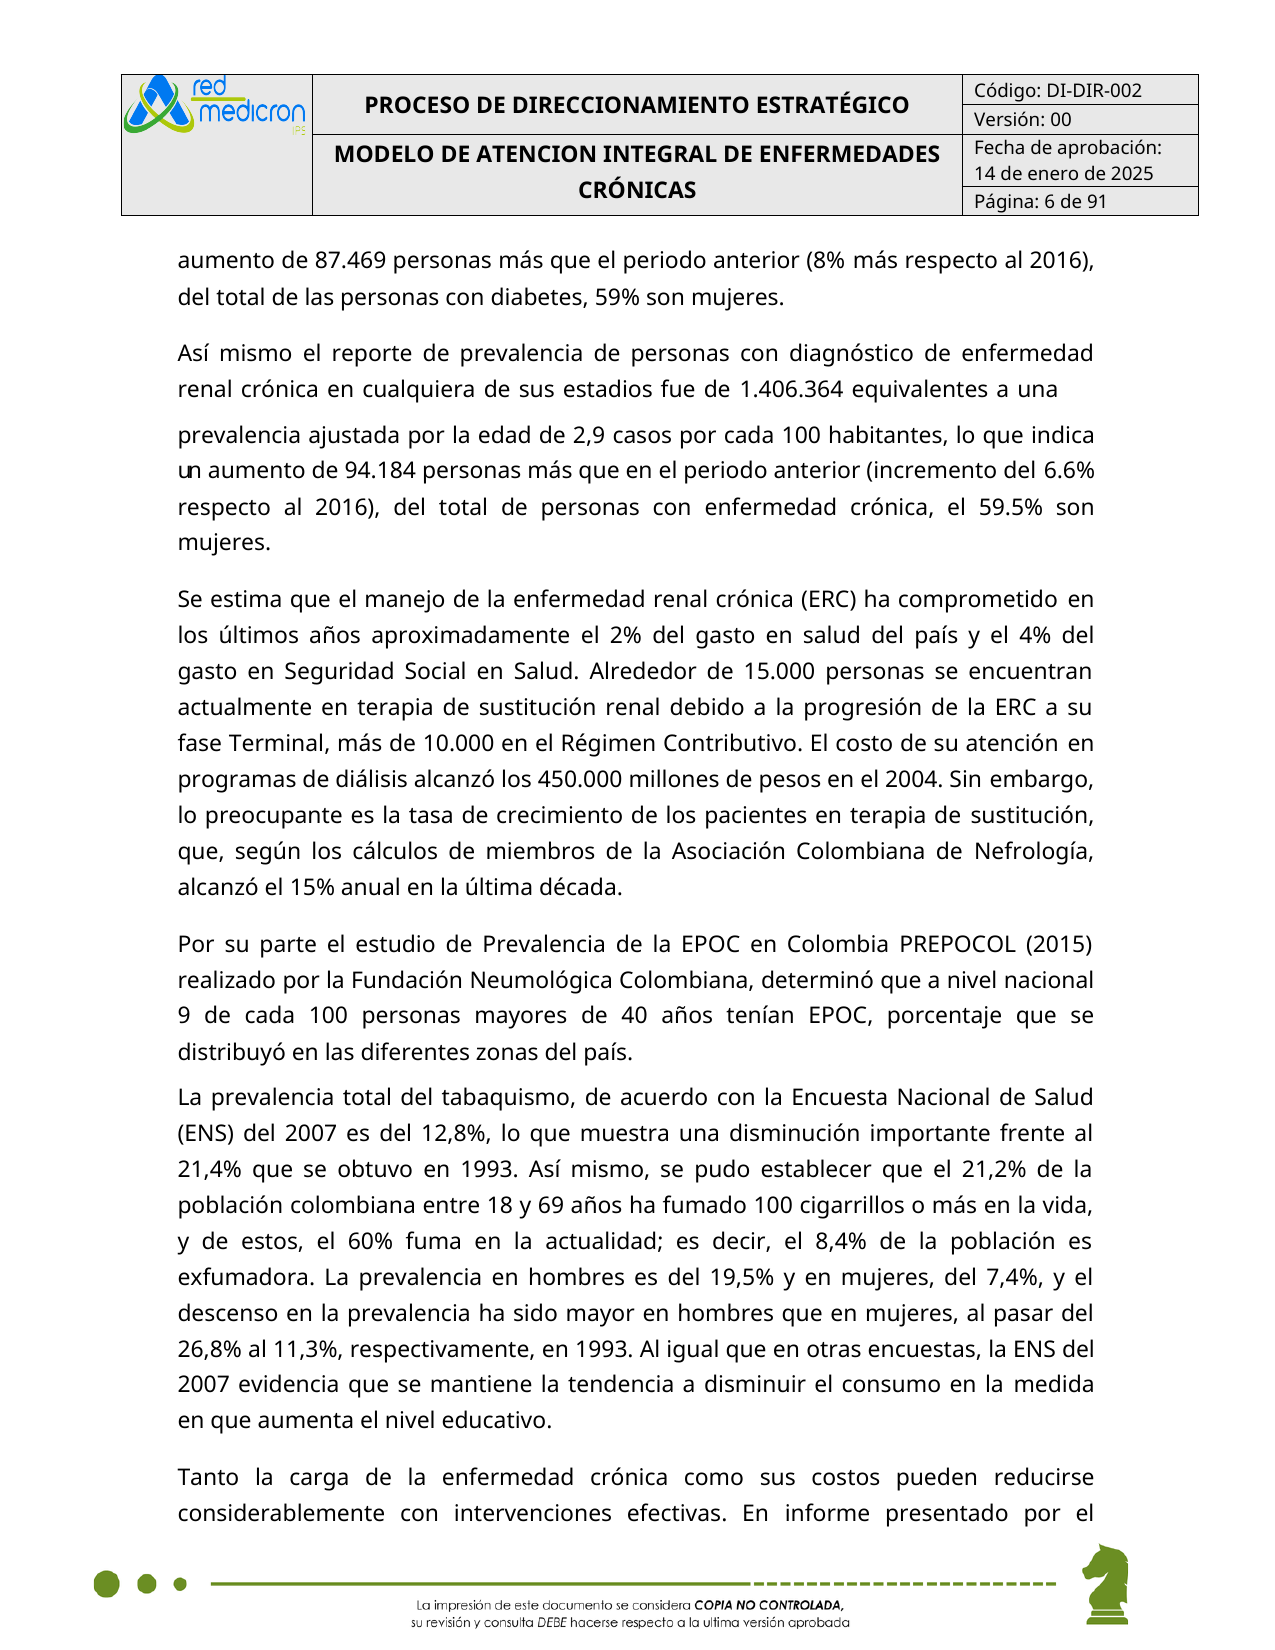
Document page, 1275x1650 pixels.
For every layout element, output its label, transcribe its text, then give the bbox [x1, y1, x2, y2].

text Se estima que el manejo de la enfermedad renal crónica (ERC) ha comprometido en los últimos años aproximadamente el 2% del gasto en salud del país y el 4% del gasto en Seguridad Social en Salud. Alrededor de 15.000 personas se encuentran actualmente en terapia de sustitución renal debido a la progresión de la ERC a su fase Terminal, más de 10.000 en el Régimen Contributivo. El costo de su atención en programas de diálisis alcanzó los 450.000 millones de pesos en el 2004. Sin embargo, lo preocupante es la tasa de crecimiento de los pacientes en terapia de sustitución, que, según los cálculos de miembros de la Asociación Colombiana de Nefrología, alcanzó el 15% anual en la última década. [177, 583, 1094, 902]
text prevalencia ajustada por la edad de 2,9 casos por cada 100 habitantes, lo que indica un aumento de 94.184 personas más que en el periodo anterior (incremento del 6.6% respecto al 2016), del total de personas con enfermedad crónica, el 59.5% son mujeres. [177, 418, 1095, 558]
text Por su parte el estudio de Prevalencia de la EPOC en Colombia PREPOCOL (2015) realizado por la Fundación Neumológica Colombiana, determinó que a nivel nacional 9 de cada 100 personas mayores de 40 años tenían EPOC, porcentaje que se distribuyó en las diferentes zonas del país. [177, 928, 1094, 1067]
text La prevalencia total del tabaquismo, de acuerdo con la Encuesta Nacional de Salud (ENS) del 2007 es del 12,8%, lo que muestra una disminución importante frente al 21,4% que se obtuvo en 1993. Así mismo, se pudo establecer que el 21,2% de la población colombiana entre 18 y 69 años ha fumado 100 cigarrillos o más en la vida, y de estos, el 60% fuma en la actualidad; es decir, el 8,4% de la población es exfumadora. La prevalencia en hombres es del 19,5% y en mujeres, del 7,4%, y el descenso en la prevalencia ha sido mayor en hombres que en mujeres, al pasar del 26,8% al 11,3%, respectivamente, en 1993. Al igual que en otras encuestas, la ENS del 2007 evidencia que se mantiene la tendencia a disminuir el consumo en la medida en que aumenta el nivel educativo. [177, 1081, 1094, 1436]
text Así mismo el reporte de prevalencia de personas con diagnóstico de enfermedad renal crónica en cualquiera de sus estadios fue de 1.406.364 equivalentes a una [177, 337, 1094, 404]
picture [123, 75, 306, 135]
picture [93, 1543, 1129, 1634]
